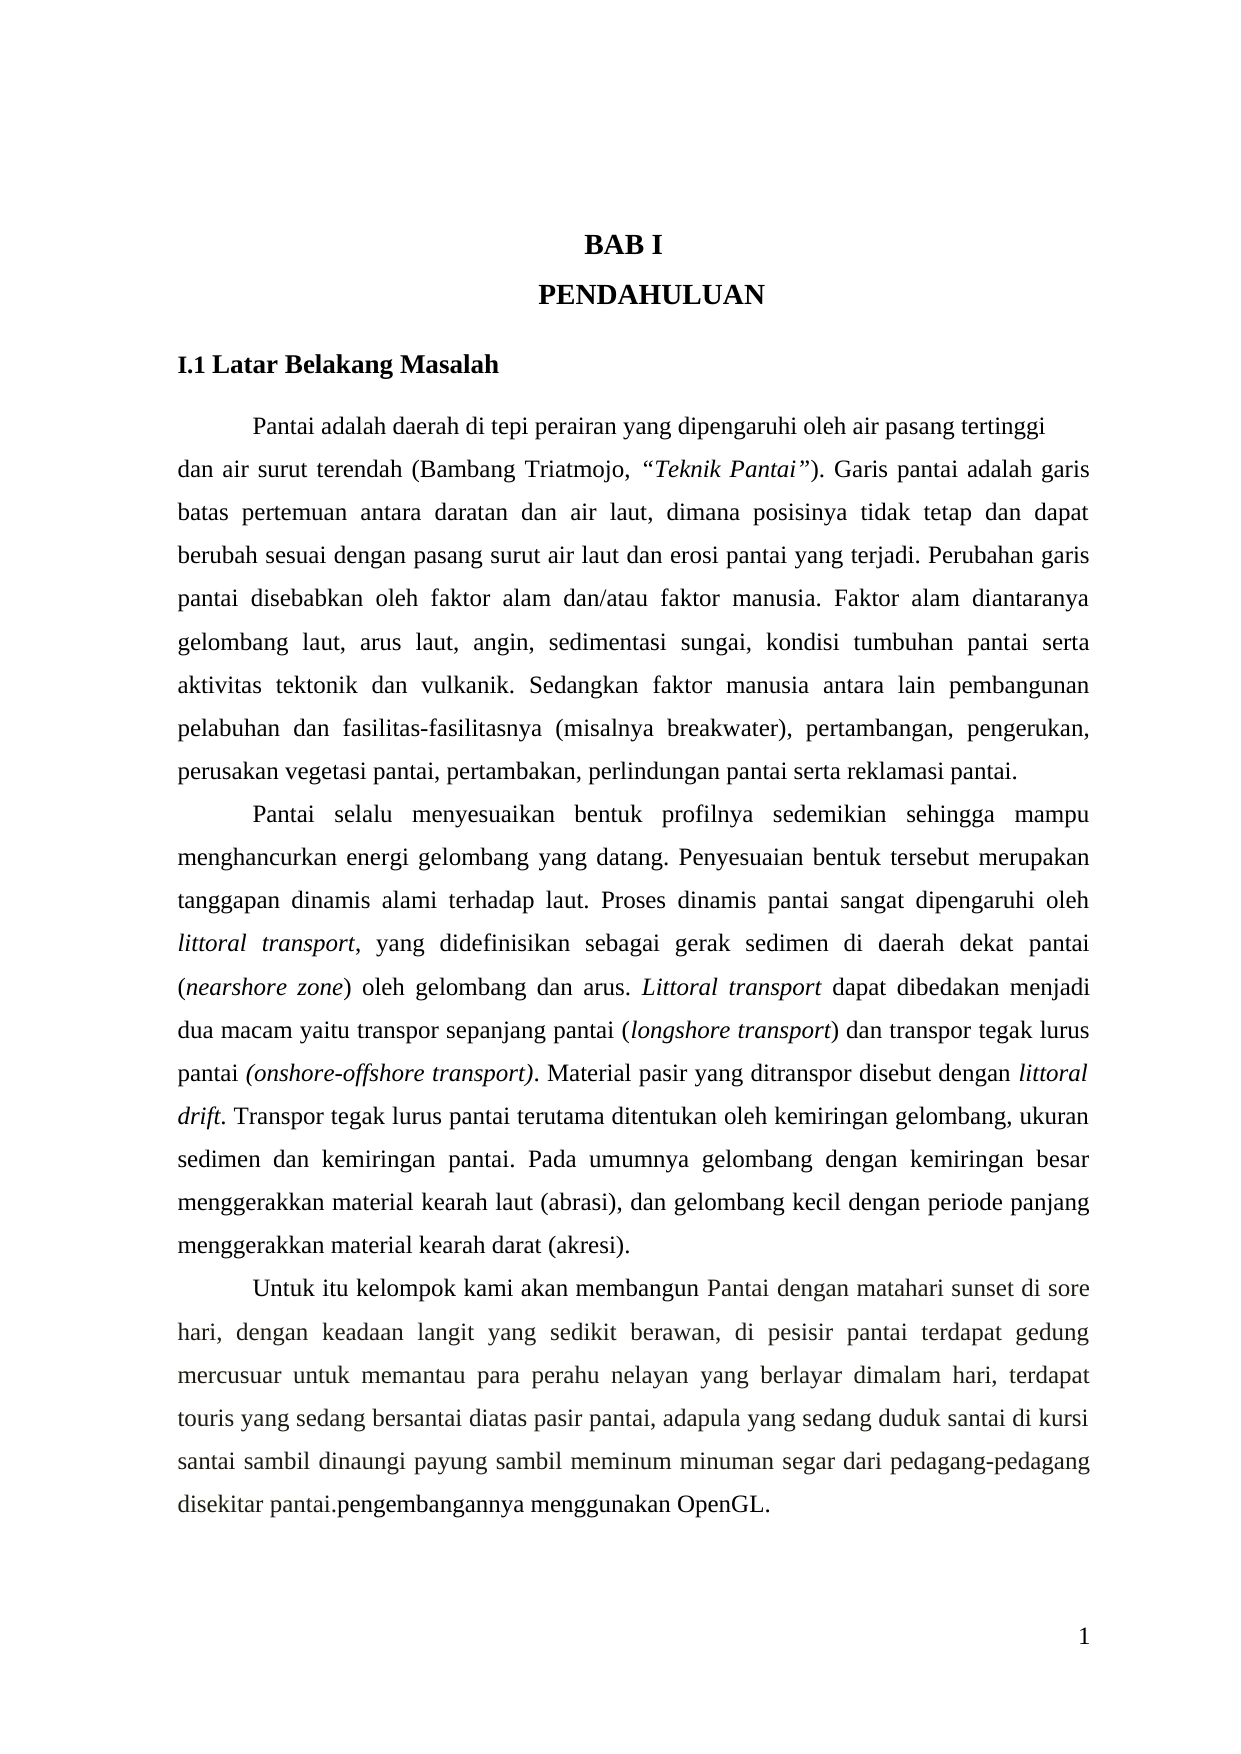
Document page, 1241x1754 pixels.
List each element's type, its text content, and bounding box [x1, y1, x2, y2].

text Pantai selalu menyesuaikan bentuk profilnya sedemikian sehingga mampu menghancurkan energi gelombang yang datang. Penyesuaian bentuk tersebut merupakan tanggapan dinamis alami terhadap laut. Proses dinamis pantai sangat dipengaruhi oleh littoral transport, yang didefinisikan sebagai gerak sedimen di daerah dekat pantai (nearshore zone) oleh gelombang dan arus. Littoral transport dapat dibedakan menjadi dua macam yaitu transpor sepanjang pantai (longshore transport) dan transpor tegak lurus pantai (onshore-offshore transport). Material pasir yang ditranspor disebut dengan littoral drift. Transpor tegak lurus pantai terutama ditentukan oleh kemiringan gelombang, ukuran sedimen dan kemiringan pantai. Pada umumnya gelombang dengan kemiringan besar menggerakkan material kearah laut (abrasi), dan gelombang kecil dengan periode panjang menggerakkan material kearah darat (akresi). [177, 799, 1090, 1259]
text Pantai adalah daerah di tepi perairan yang dipengaruhi oleh air pasang tertinggi [177, 411, 1090, 440]
text Untuk itu kelompok kami akan membangun Pantai dengan matahari sunset di sore hari, dengan keadaan langit yang sedikit berawan, di pesisir pantai terdapat gedung mercusuar untuk memantau para perahu nelayan yang berlayar dimalam hari, terdapat touris yang sedang bersantai diatas pasir pantai, adapula yang sedang duduk santai di kursi santai sambil dinaungi payung sambil meminum minuman segar dari pedagang-pedagang disekitar pantai.pengembangannya menggunakan OpenGL. [177, 1273, 1090, 1518]
subtitle PENDAHULUAN [207, 227, 1090, 311]
subtitle Latar Belakang Masalah [177, 349, 1090, 380]
text dan air surut terendah (Bambang Triatmojo, “Teknik Pantai”). Garis pantai adalah garis batas pertemuan antara daratan dan air laut, dimana posisinya tidak tetap dan dapat berubah sesuai dengan pasang surut air laut dan erosi pantai yang terjadi. Perubahan garis pantai disebabkan oleh faktor alam dan/atau faktor manusia. Faktor alam diantaranya gelombang laut, arus laut, angin, sedimentasi sungai, kondisi tumbuhan pantai serta aktivitas tektonik dan vulkanik. Sedangkan faktor manusia antara lain pembangunan pelabuhan dan fasilitas-fasilitasnya (misalnya breakwater), pertambangan, pengerukan, perusakan vegetasi pantai, pertambakan, perlindungan pantai serta reklamasi pantai. [177, 454, 1090, 785]
